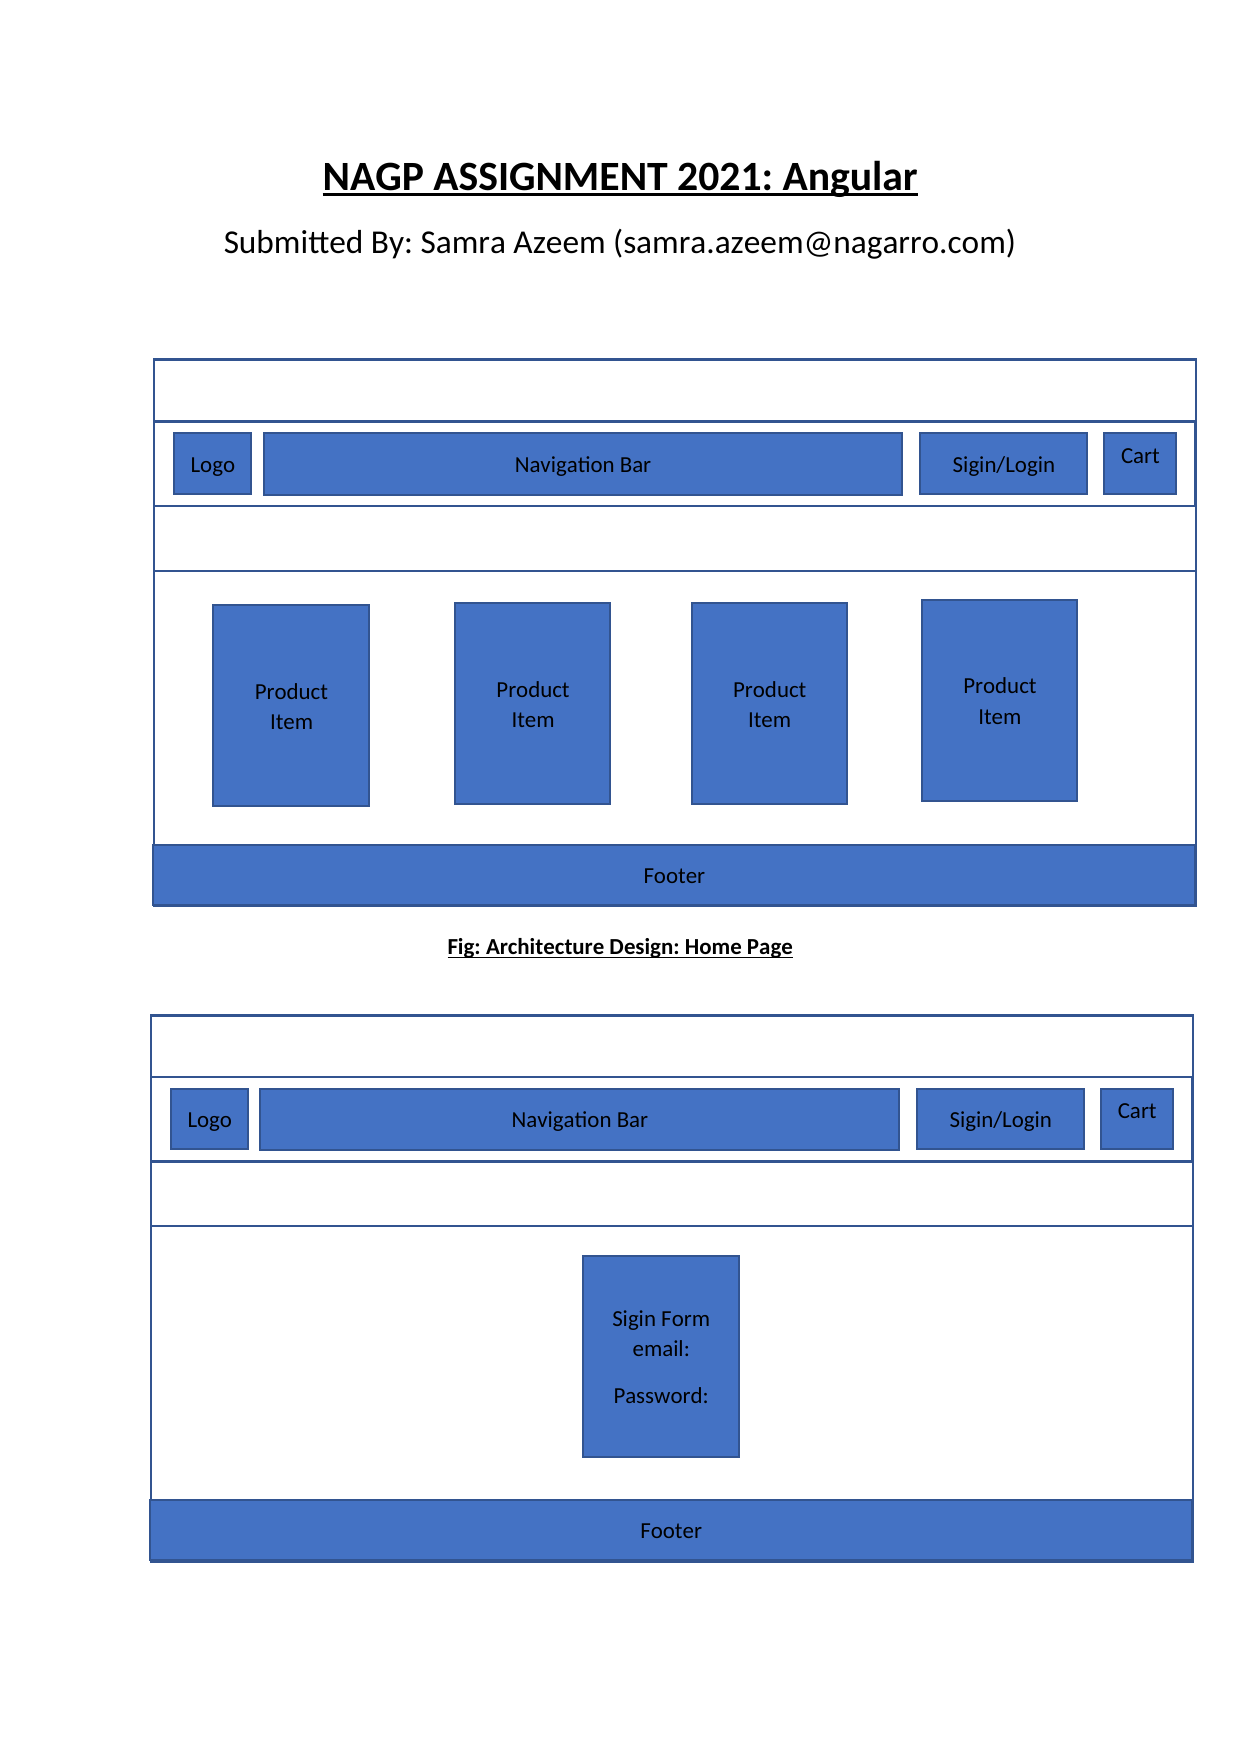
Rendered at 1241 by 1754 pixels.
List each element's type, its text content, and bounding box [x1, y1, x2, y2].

text NAGP ASSIGNMENT 2021: Angular [150, 150, 1090, 201]
text Fig: Architecture Design: Home Page [150, 354, 1090, 961]
text Submitted By: Samra Azeem (samra.azeem@nagarro.com) [150, 222, 1090, 262]
